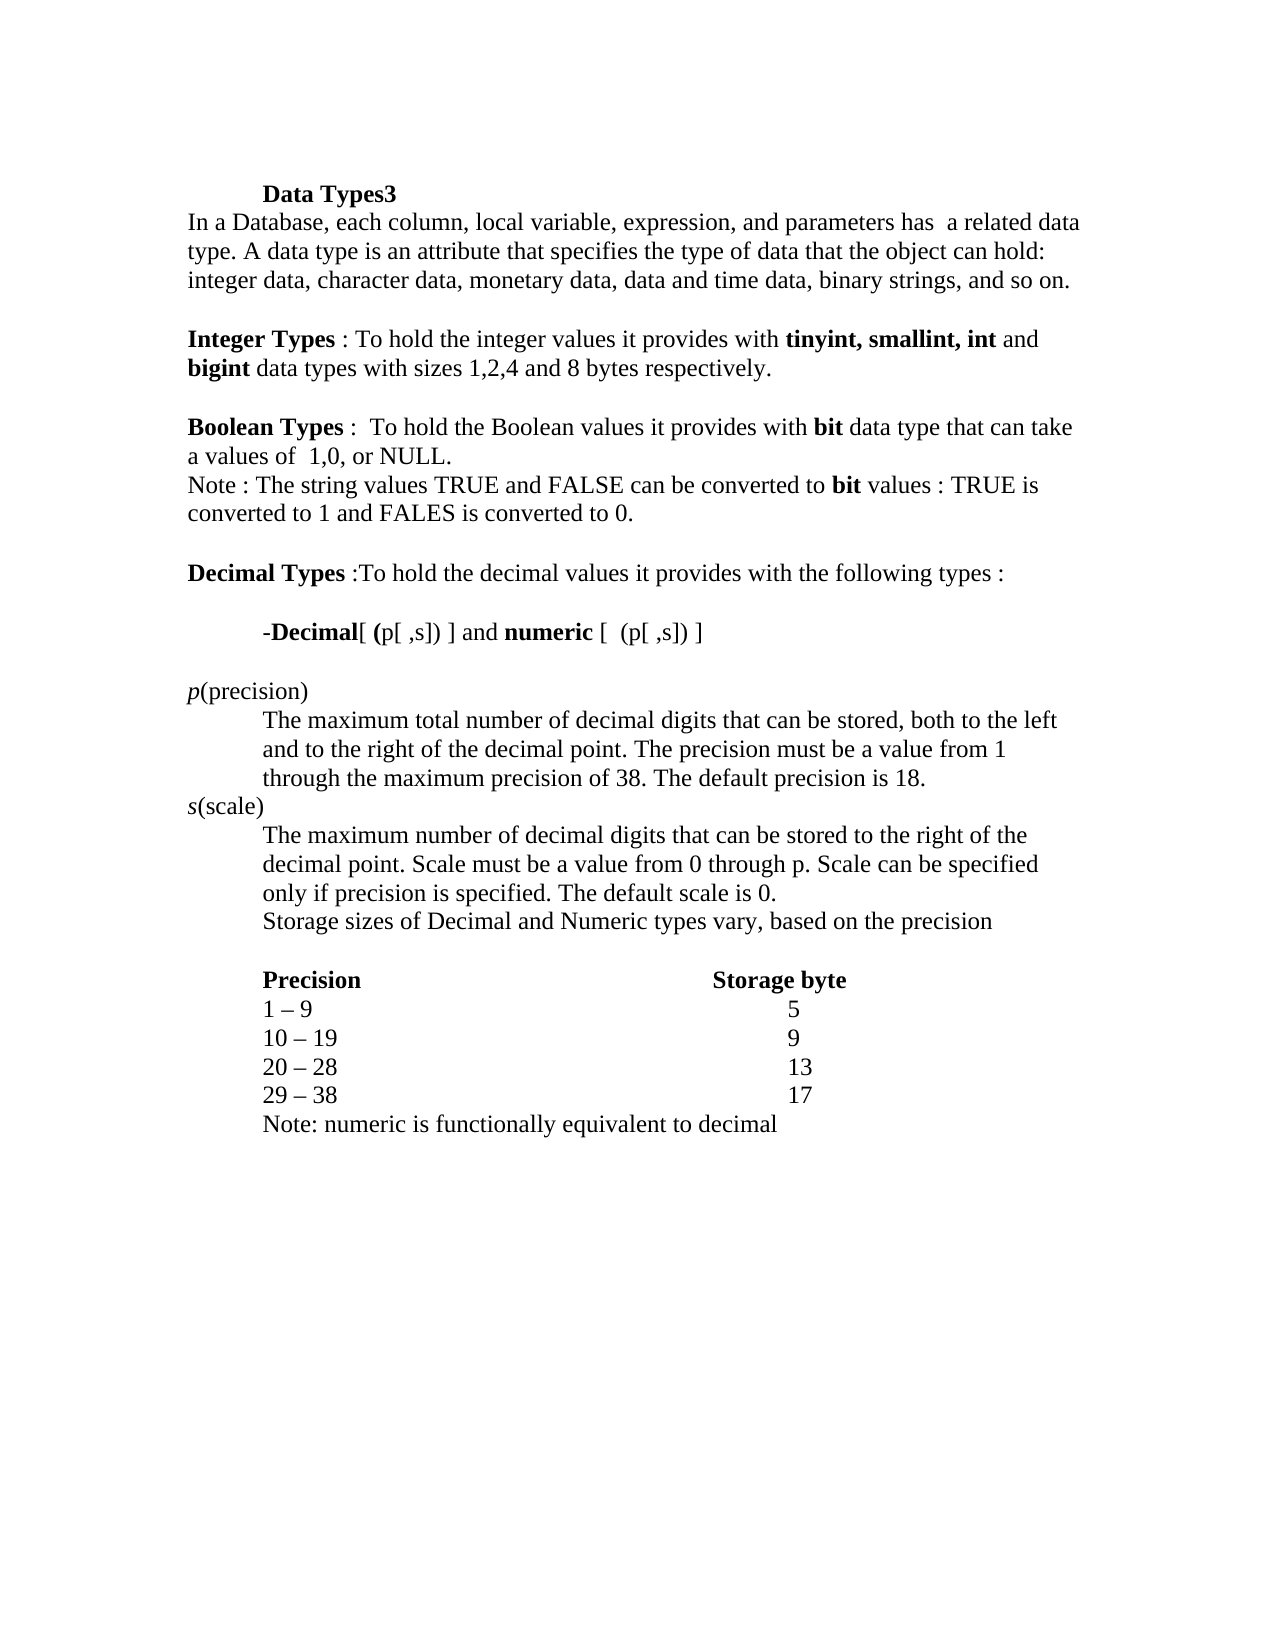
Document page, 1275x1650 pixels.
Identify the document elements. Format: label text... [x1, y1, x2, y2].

text Note: numeric is functionally equivalent to decimal [187, 1109, 1087, 1138]
text Boolean Types : To hold the Boolean values it provides with bit data type that can take a values of 1,0, or NULL. [187, 412, 1087, 470]
text Precision Storage byte [187, 966, 1087, 994]
text In a Database, each column, local variable, expression, and parameters has a related data type. A data type is an attribute that specifies the type of data that the object can hold: integer data, character data, monetary data, data and time data, binary strings, and so on. [187, 207, 1087, 294]
text Integer Types : To hold the integer values it provides with tinyint, smallint, int and bigint data types with sizes 1,2,4 and 8 bytes respectively. [187, 324, 1087, 382]
text -Decimal[ (p[ ,s]) ] and numeric [ (p[ ,s]) ] [187, 617, 1087, 646]
text p(precision) [187, 676, 1087, 705]
text Note : The string values TRUE and FALSE can be converted to bit values : TRUE is converted to 1 and FALES is converted to 0. [187, 470, 1087, 527]
text The maximum number of decimal digits that can be stored to the right of the decimal point. Scale must be a value from 0 through p. Scale can be specified only if precision is specified. The default scale is 0. [187, 820, 1087, 906]
text The maximum total number of decimal digits that can be stored, both to the left and to the right of the decimal point. The precision must be a value from 1 through the maximum precision of 38. The default precision is 18. [187, 705, 1087, 791]
text 29 – 38 17 [187, 1081, 1087, 1109]
text Storage sizes of Decimal and Numeric types vary, based on the precision [187, 906, 1087, 935]
text s(scale) [187, 791, 1087, 820]
text Decimal Types :To hold the decimal values it provides with the following types : [187, 558, 1087, 587]
text 1 – 9 5 [187, 994, 1087, 1023]
text 10 – 19 9 [187, 1023, 1087, 1052]
text 20 – 28 13 [187, 1052, 1087, 1081]
list Data Types3 [187, 179, 1087, 207]
